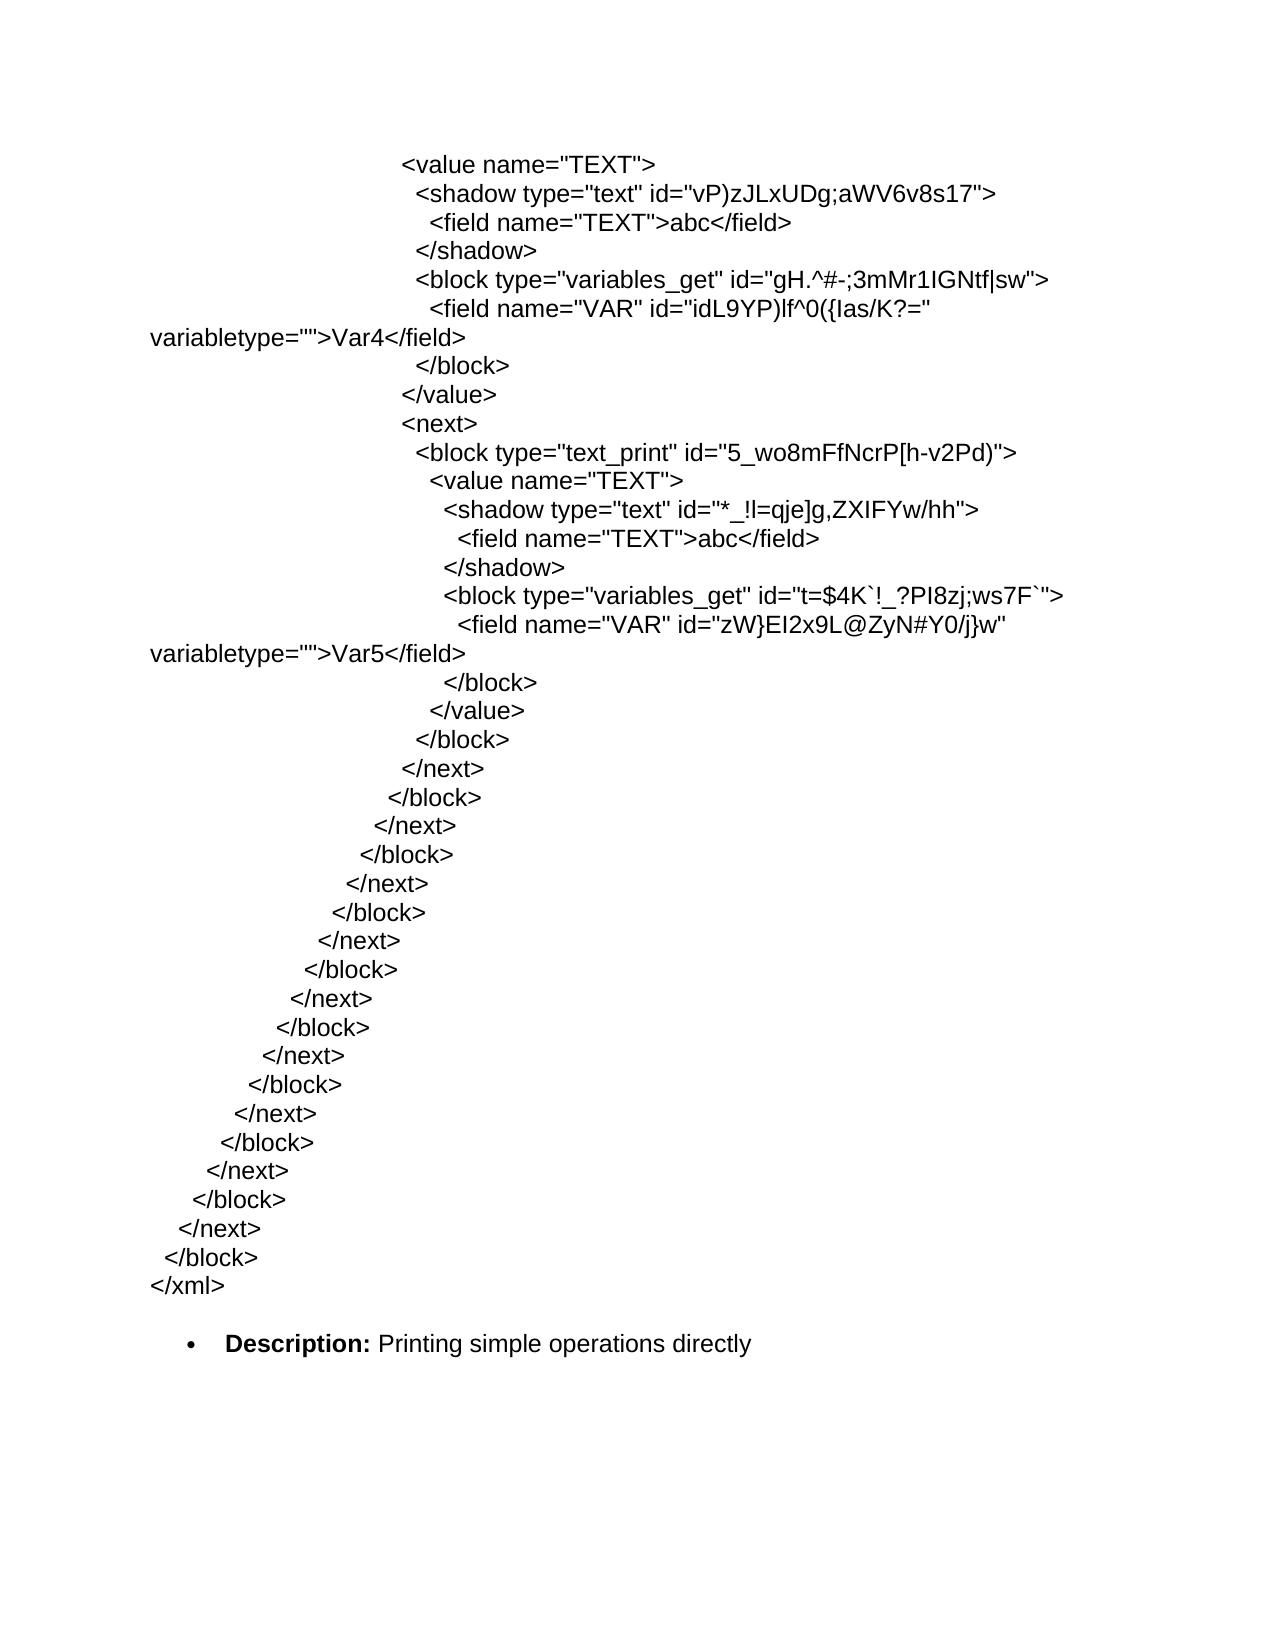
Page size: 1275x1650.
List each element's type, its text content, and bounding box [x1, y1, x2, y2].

text </next> [150, 926, 1125, 955]
text <block type="text_print" id="5_wo8mFfNcrP[h-v2Pd)"> [150, 437, 1125, 466]
text </block> [150, 1242, 1125, 1271]
text </next> [150, 1099, 1125, 1127]
text </block> [150, 667, 1125, 696]
text </block> [150, 955, 1125, 984]
text </next> [150, 1041, 1125, 1070]
text </block> [150, 1070, 1125, 1099]
text </xml> [150, 1271, 1125, 1300]
text </shadow> [150, 236, 1125, 265]
text </shadow> [150, 552, 1125, 581]
text </block> [150, 351, 1125, 380]
text <field name="VAR" id="idL9YP)lf^0({Ias/K?=" variabletype="">Var4</field> [150, 294, 1125, 351]
text </block> [150, 1012, 1125, 1041]
text </value> [150, 380, 1125, 409]
text </block> [150, 1127, 1125, 1156]
text <next> [150, 409, 1125, 437]
text <field name="TEXT">abc</field> [150, 207, 1125, 236]
text <shadow type="text" id="*_!l=qje]g,ZXIFYw/hh"> [150, 495, 1125, 524]
text <field name="TEXT">abc</field> [150, 524, 1125, 552]
text <block type="variables_get" id="t=$4K`!_?PI8zj;ws7F`"> [150, 581, 1125, 610]
list Description: Printing simple operations directly [187, 1329, 1125, 1357]
text <value name="TEXT"> [150, 466, 1125, 495]
text <block type="variables_get" id="gH.^#-;3mMr1IGNtf|sw"> [150, 265, 1125, 294]
text <field name="VAR" id="zW}EI2x9L@ZyN#Y0/j}w" variabletype="">Var5</field> [150, 610, 1125, 667]
text </value> [150, 696, 1125, 725]
text <shadow type="text" id="vP)zJLxUDg;aWV6v8s17"> [150, 179, 1125, 207]
text </block> [150, 1185, 1125, 1214]
text </block> [150, 725, 1125, 754]
text <value name="TEXT"> [150, 150, 1125, 179]
text </next> [150, 1156, 1125, 1185]
text </next> [150, 754, 1125, 782]
text </block> [150, 840, 1125, 869]
text </next> [150, 869, 1125, 897]
text </block> [150, 897, 1125, 926]
text </block> [150, 782, 1125, 811]
text </next> [150, 1214, 1125, 1242]
text </next> [150, 984, 1125, 1012]
text </next> [150, 811, 1125, 840]
